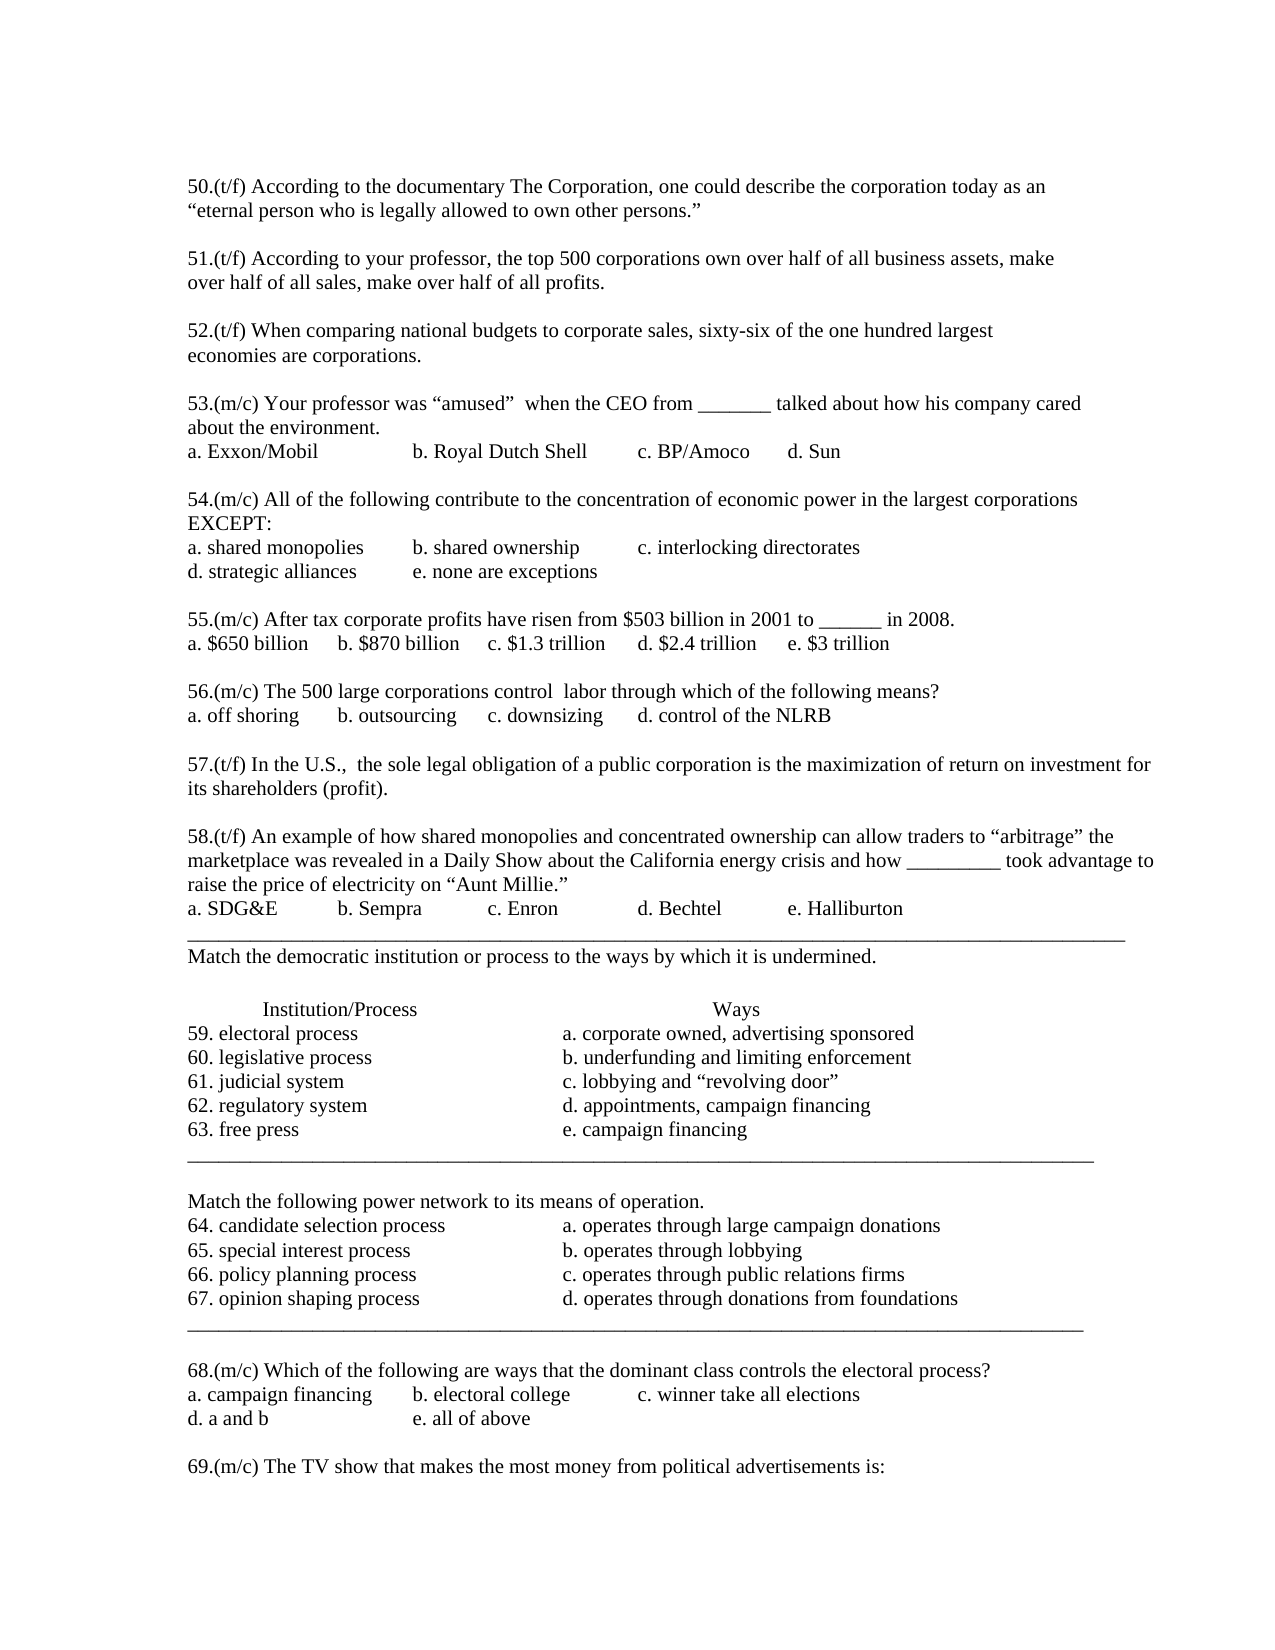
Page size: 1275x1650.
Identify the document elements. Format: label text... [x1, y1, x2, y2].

text d. strategic alliances e. none are exceptions [187, 559, 1087, 583]
text 60. legislative process b. underfunding and limiting enforcement [187, 1045, 1162, 1069]
text 56.(m/c) The 500 large corporations control labor through which of the following means? [187, 679, 1087, 703]
text Match the following power network to its means of operation. [187, 1189, 1087, 1213]
text 65. special interest process b. operates through lobbying [187, 1237, 1087, 1262]
text Institution/Process Ways [187, 997, 1162, 1021]
text 66. policy planning process c. operates through public relations firms [187, 1262, 1087, 1286]
text __________________________________________________________________________________________ [187, 920, 1162, 944]
text d. a and b e. all of above [187, 1406, 1087, 1430]
text 63. free press e. campaign financing [187, 1117, 1162, 1141]
text a. Exxon/Mobil b. Royal Dutch Shell c. BP/Amoco d. Sun [187, 439, 1087, 463]
text 64. candidate selection process a. operates through large campaign donations [187, 1213, 1087, 1237]
text a. $650 billion b. $870 billion c. $1.3 trillion d. $2.4 trillion e. $3 trillion [187, 631, 1087, 655]
text 53.(m/c) Your professor was “amused” when the CEO from _______ talked about how his company cared about the environment. [187, 391, 1087, 439]
text 58.(t/f) An example of how shared monopolies and concentrated ownership can allow traders to “arbitrage” the marketplace was revealed in a Daily Show about the energy crisis and how _________ took advantage to raise the price of electricity on “Aunt Millie.” [187, 824, 1162, 896]
text 50.(t/f) According to the documentary The Corporation, one could describe the corporation today as an “eternal person who is legally allowed to own other persons.” [187, 174, 1087, 222]
text 52.(t/f) When comparing national budgets to corporate sales, sixty-six of the one hundred largest economies are corporations. [187, 318, 1087, 367]
text a. shared monopolies b. shared ownership c. interlocking directorates [187, 535, 1087, 559]
text Match the democratic institution or process to the ways by which it is undermined. [187, 944, 1162, 968]
text 57.(t/f) In the U.S., the sole legal obligation of a public corporation is the maximization of return on investment for its shareholders (profit). [187, 752, 1162, 800]
text _______________________________________________________________________________________ [187, 1141, 1162, 1165]
text 54.(m/c) All of the following contribute to the concentration of economic power in the largest corporations EXCEPT: [187, 487, 1087, 535]
text 62. regulatory system d. appointments, campaign financing [187, 1093, 1162, 1117]
text a. SDG&E b. Sempra c. Enron d. Bechtel e. Halliburton [187, 896, 1162, 920]
text ______________________________________________________________________________________ [187, 1310, 1087, 1334]
text 69.(m/c) The TV show that makes the most money from political advertisements is: [187, 1454, 1087, 1478]
text 68.(m/c) Which of the following are ways that the dominant class controls the electoral process? [187, 1358, 1087, 1382]
text 59. electoral process a. corporate owned, advertising sponsored [187, 1021, 1162, 1045]
text 51.(t/f) According to your professor, the top 500 corporations own over half of all business assets, make over half of all sales, make over half of all profits. [187, 246, 1087, 294]
text 55.(m/c) After tax corporate profits have risen from $503 billion in 2001 to ______ in 2008. [187, 607, 1087, 631]
text a. off shoring b. outsourcing c. downsizing d. control of the NLRB [187, 703, 1087, 727]
text 61. judicial system c. lobbying and “revolving door” [187, 1069, 1162, 1093]
text 67. opinion shaping process d. operates through donations from foundations [187, 1286, 1087, 1310]
text a. campaign financing b. electoral college c. winner take all elections [187, 1382, 1087, 1406]
